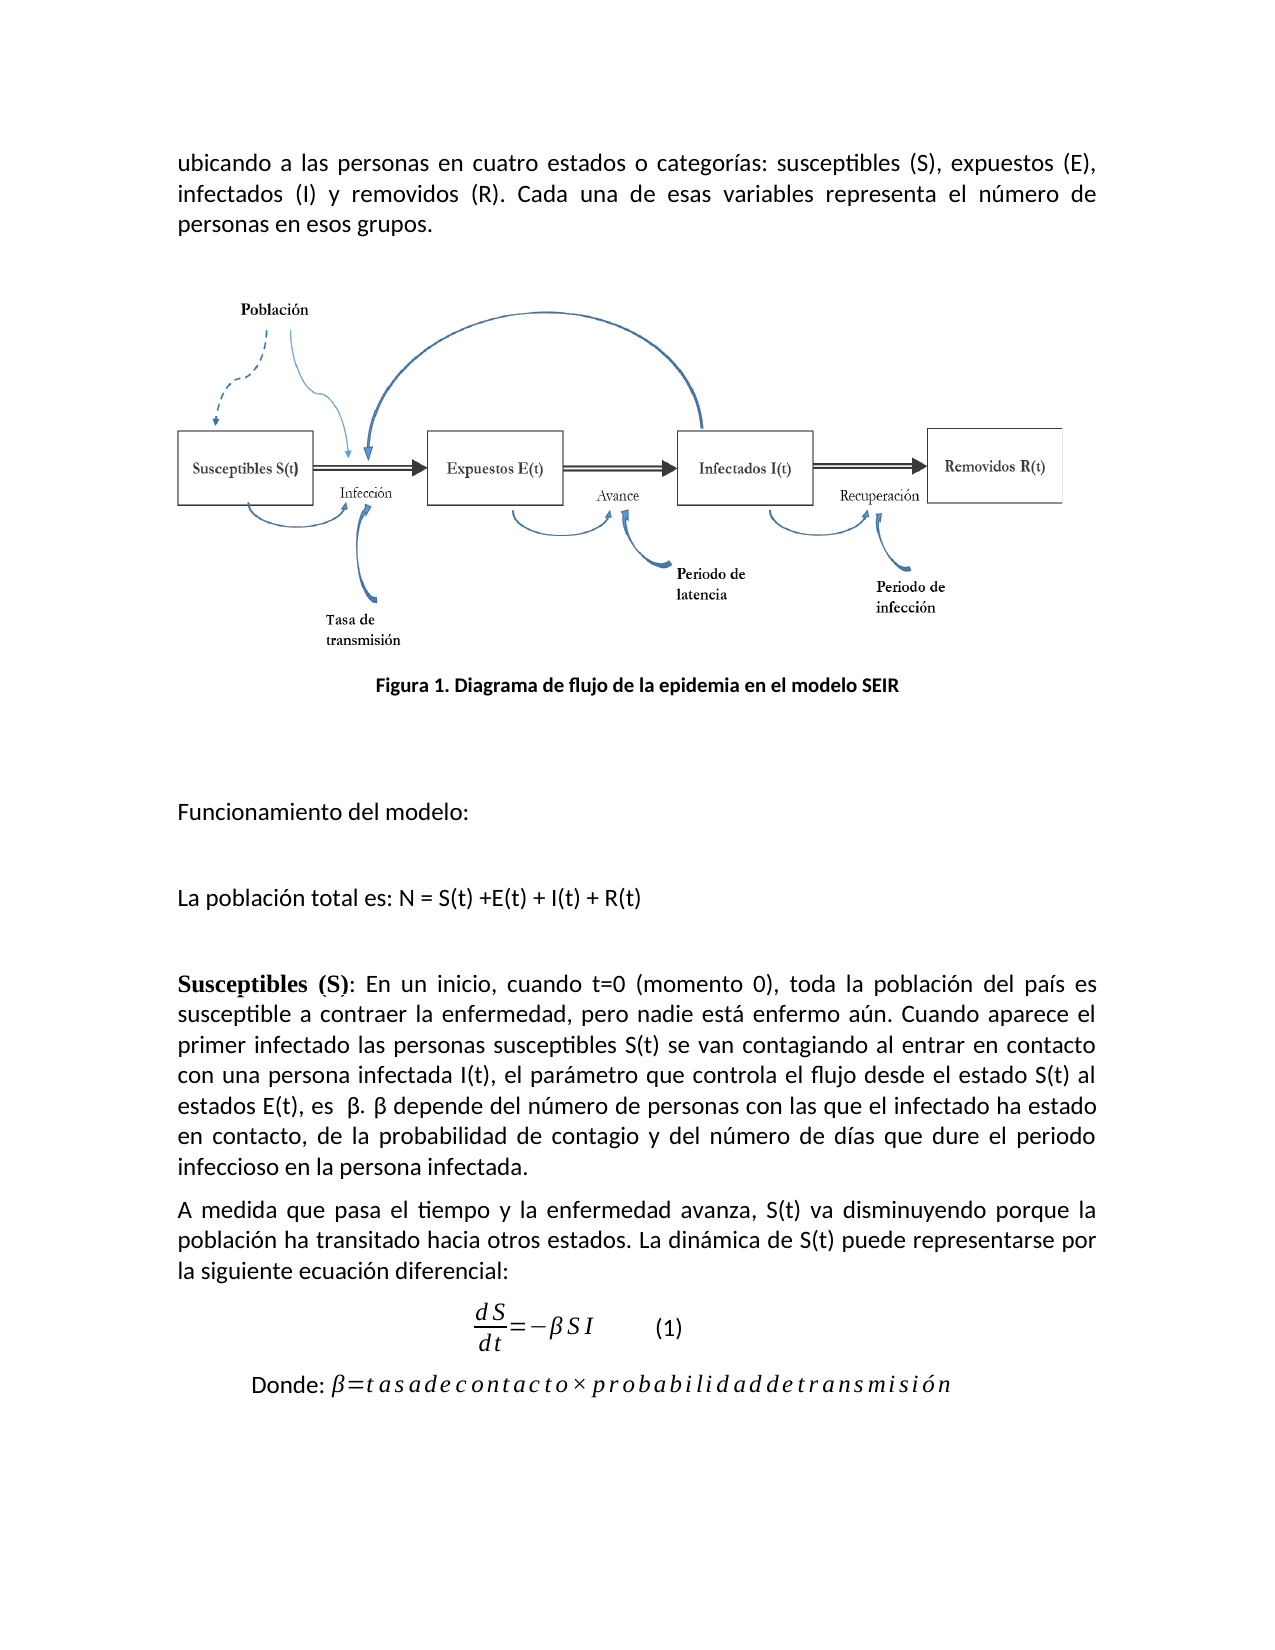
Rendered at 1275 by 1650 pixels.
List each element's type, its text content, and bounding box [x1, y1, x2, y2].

text Funcionamiento del modelo: [177, 796, 1098, 826]
text La población total es: N = S(t) +E(t) + I(t) + R(t) [177, 882, 1098, 912]
picture [177, 292, 1063, 660]
text (1) [177, 1298, 1098, 1357]
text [177, 148, 1098, 239]
text Figura 1. Diagrama de flujo de la epidemia en el modelo SEIR [177, 672, 1098, 697]
text A medida que pasa el tiempo y la enfermedad avanza, S(t) va disminuyendo porque la población ha transitado hacia otros estados. La dinámica de S(t) puede representarse por la siguiente ecuación diferencial: [177, 1194, 1098, 1286]
text Donde: [177, 1369, 1098, 1400]
text Susceptibles (S): En un inicio, cuando t=0 (momento 0), toda la población del país es susceptible a contraer la enfermedad, pero nadie está enfermo aún. Cuando aparece el primer infectado las personas susceptibles S(t) se van contagiando al entrar en contacto con una persona infectada I(t), el parámetro que controla el flujo desde el estado S(t) al estados E(t), es β β depende del número de personas con las que el infectado ha estado en contacto, de la probabilidad de contagio y del número de días que dure el periodo infeccioso en la persona infectada. [177, 968, 1098, 1181]
